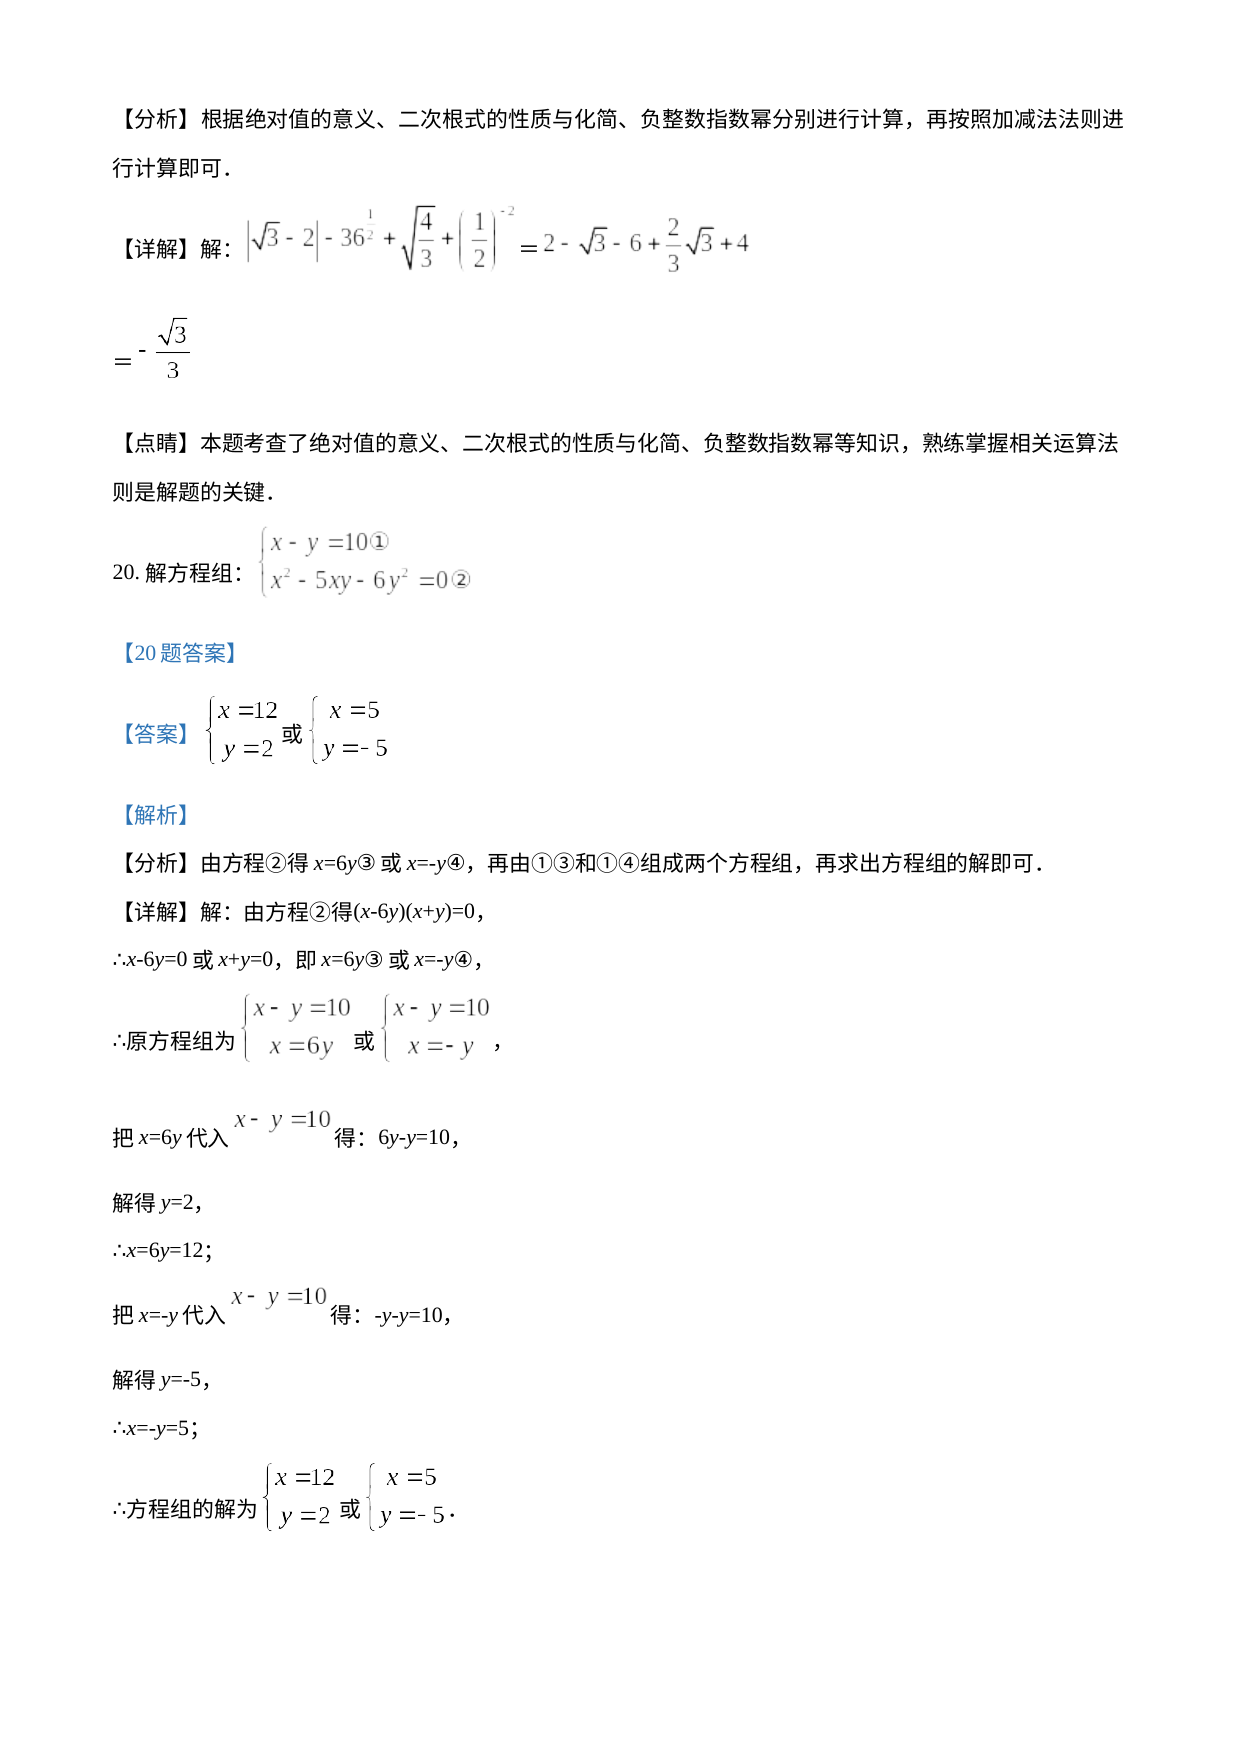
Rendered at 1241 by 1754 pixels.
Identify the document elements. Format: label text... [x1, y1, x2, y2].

text ＝ [112, 312, 1128, 410]
text 【分析】根据绝对值的意义、二次根式的性质与化简、负整数指数幂分别进行计算，再按照加减法法则进行计算即可． [112, 102, 1128, 183]
text ∴方程组的解为或． [112, 1459, 1128, 1557]
text 【20题答案】 [112, 636, 1128, 668]
text 【详解】解：由方程②得(x-6y)(x+y)=0， [112, 894, 1128, 927]
text 【答案】或 [112, 684, 1128, 782]
text 把x=6y代入得：6y-y=10， [112, 1104, 1128, 1169]
text 【分析】由方程②得x=6y③或x=-y④，再由①③和①④组成两个方程组，再求出方程组的解即可． [112, 846, 1128, 878]
text 解得y=-5， [112, 1363, 1128, 1395]
text 【详解】解：＝ [112, 199, 1128, 296]
text 【点睛】本题考查了绝对值的意义、二次根式的性质与化简、负整数指数幂等知识，熟练掌握相关运算法则是解题的关键． [112, 426, 1128, 507]
text 20. 解方程组： [112, 523, 1128, 620]
text 把x=-y代入得：-y-y=10， [112, 1282, 1128, 1347]
text 【解析】 [112, 798, 1128, 830]
text 解得y=2， [112, 1185, 1128, 1218]
text ∴x=6y=12； [112, 1233, 1128, 1266]
text ∴x=-y=5； [112, 1411, 1128, 1443]
text ∴原方程组为或， [112, 991, 1128, 1088]
text ∴x-6y=0或x+y=0，即x=6y③或x=-y④， [112, 943, 1128, 975]
